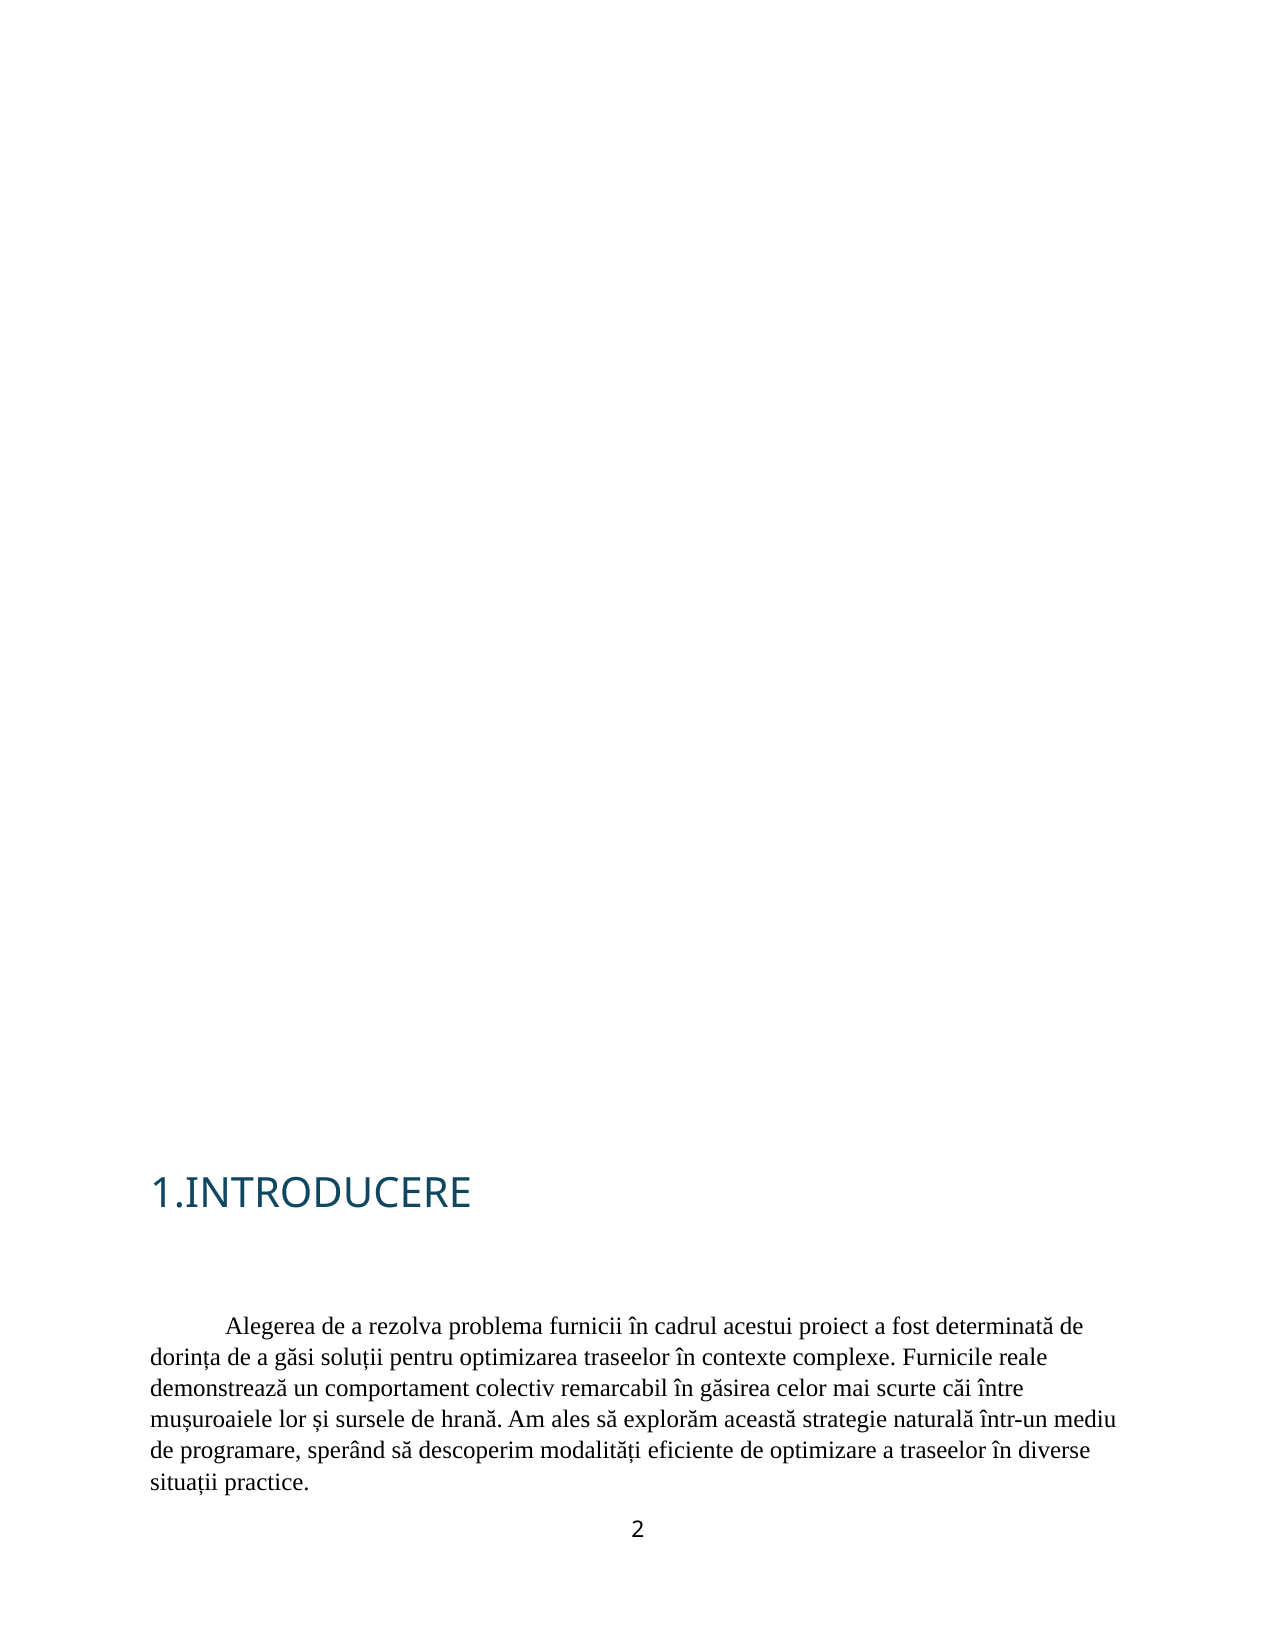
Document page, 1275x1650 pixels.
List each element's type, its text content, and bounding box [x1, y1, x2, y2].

subtitle 1.INTRODUCERE [150, 1163, 1125, 1220]
text Alegerea de a rezolva problema furnicii în cadrul acestui proiect a fost determinată de dorința de a găsi soluții pentru optimizarea traseelor în contexte complexe. Furnicile reale demonstrează un comportament colectiv remarcabil în găsirea celor mai scurte căi între mușuroaiele lor și sursele de hrană. Am ales să explorăm această strategie naturală într-un mediu de programare, sperând să descoperim modalități eficiente de optimizare a traseelor în diverse situații practice. [150, 1311, 1125, 1495]
